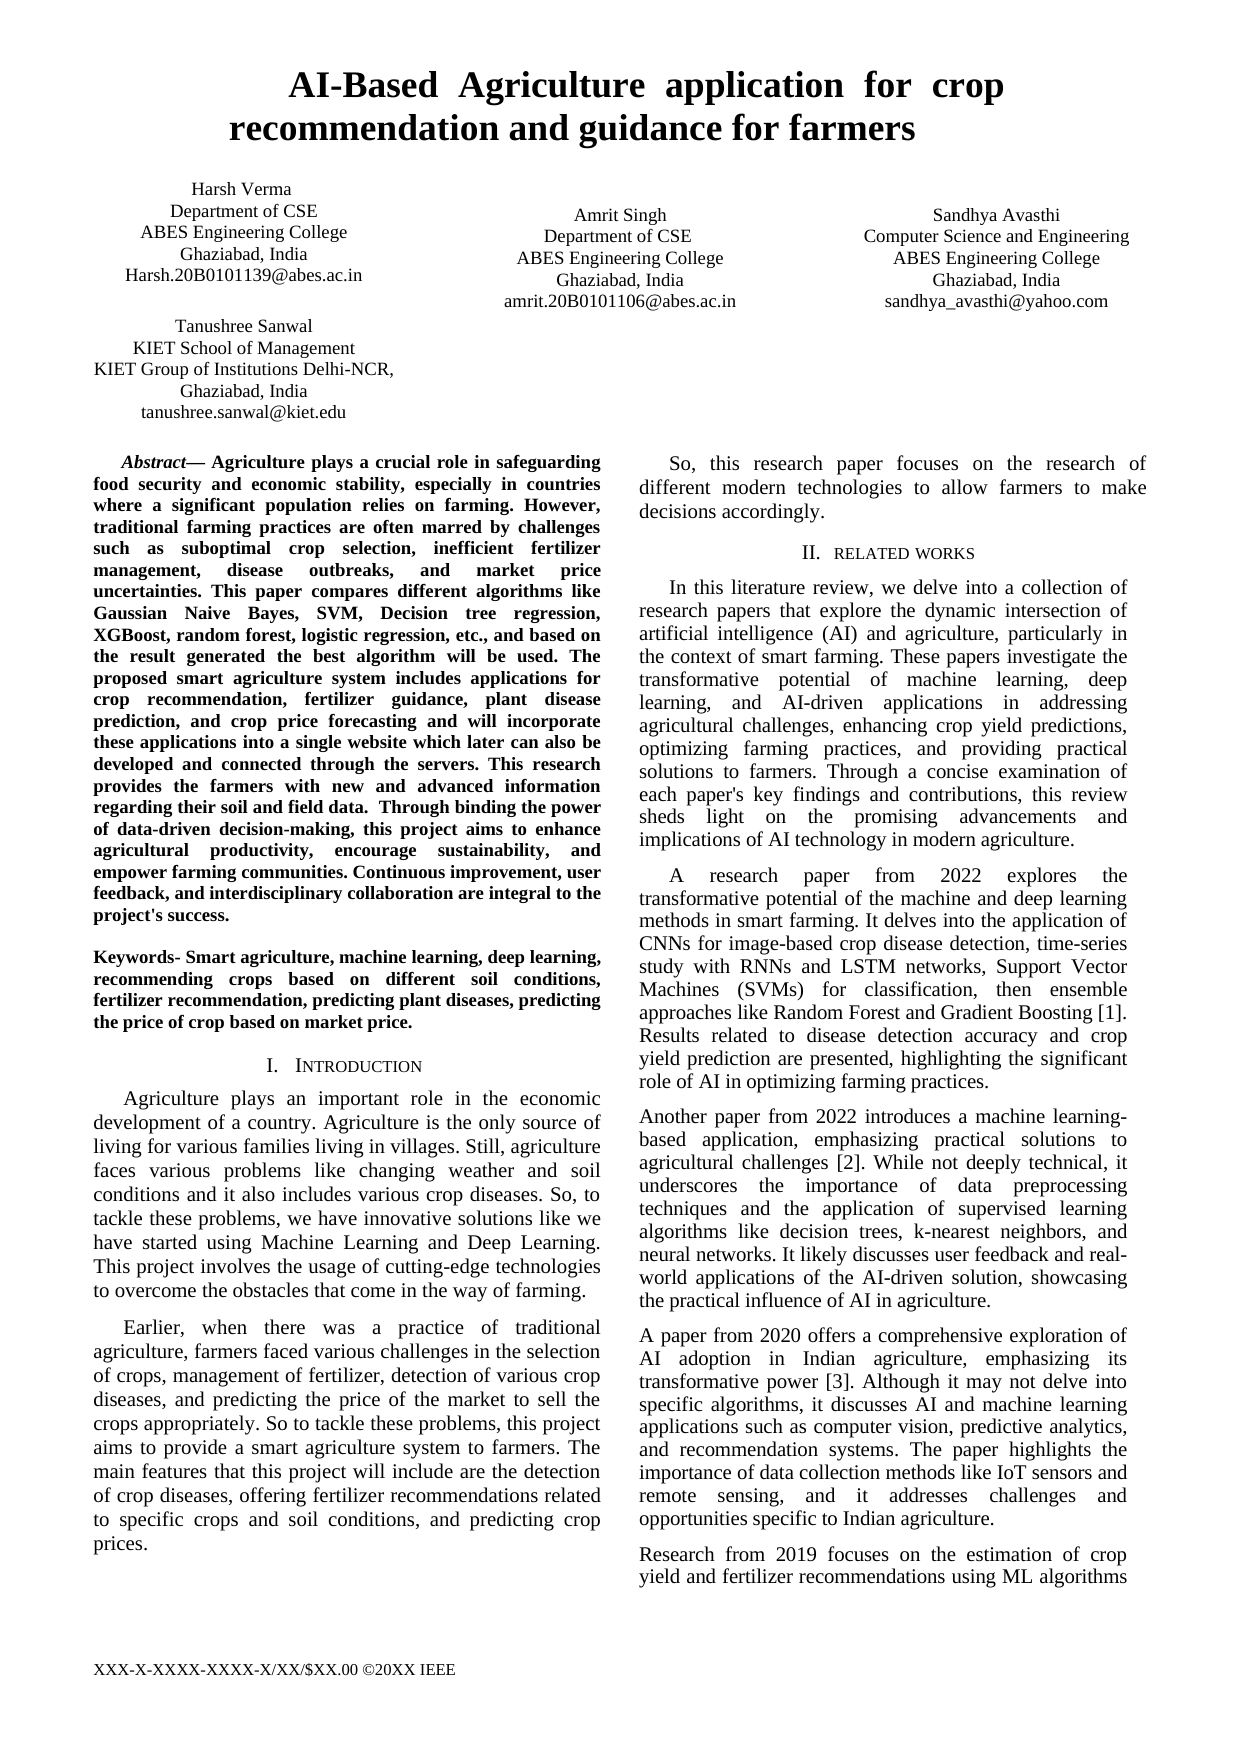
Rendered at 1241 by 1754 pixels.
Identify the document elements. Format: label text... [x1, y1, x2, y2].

subtitle Introduction [93, 1053, 601, 1077]
text Sandhya Avasthi Computer Science and Engineering ABES Engineering College Ghaziabad, India sandhya_avasthi@yahoo.com [846, 204, 1147, 312]
text Agriculture plays an important role in the economic development of a country. Agriculture is the only source of living for various families living in villages. Still, agriculture faces various problems like changing weather and soil conditions and it also includes various crop diseases. So, to tackle these problems, we have innovative solutions like we have started using Machine Learning and Deep Learning. This project involves the usage of cutting-edge technologies to overcome the obstacles that come in the way of farming. [93, 1086, 601, 1302]
text Another paper from 2022 introduces a machine learning-based application, emphasizing practical solutions to agricultural challenges [2]. While not deeply technical, it underscores the importance of data preprocessing techniques and the application of supervised learning algorithms like decision trees, k-nearest neighbors, and neural networks. It likely discusses user feedback and real-world applications of the AI-driven solution, showcasing the practical influence of AI in agriculture. [639, 1105, 1128, 1312]
text Keywords- Smart agriculture, machine learning, deep learning, recommending crops based on different soil conditions, fertilizer recommendation, predicting plant diseases, predicting the price of crop based on market price. [93, 946, 601, 1032]
subtitle related works [639, 540, 1147, 564]
text Abstract— Agriculture plays a crucial role in safeguarding food security and economic stability, especially in countries where a significant population relies on farming. However, traditional farming practices are often marred by challenges such as suboptimal crop selection, inefficient fertilizer management, disease outbreaks, and market price uncertainties. This paper compares different algorithms like Gaussian Naive Bayes, SVM, Decision tree regression, XGBoost, random forest, logistic regression, etc., and based on the result generated the best algorithm will be used. The proposed smart agriculture system includes applications for crop recommendation, fertilizer guidance, plant disease prediction, and crop price forecasting and will incorporate these applications into a single website which later can also be developed and connected through the servers. This research provides the farmers with new and advanced information regarding their soil and field data. Through binding the power of data-driven decision-making, this project aims to enhance agricultural productivity, encourage sustainability, and empower farming communities. Continuous improvement, user feedback, and interdisciplinary collaboration are integral to the project's success. [93, 451, 601, 925]
text Harsh Verma Department of CSE ABES Engineering College Ghaziabad, India Harsh.20B0101139@abes.ac.in [93, 178, 394, 286]
text Earlier, when there was a practice of traditional agriculture, farmers faced various challenges in the selection of crops, management of fertilizer, detection of various crop diseases, and predicting the price of the market to sell the crops appropriately. So to tackle these problems, this project aims to provide a smart agriculture system to farmers. The main features that this project will include are the detection of crop diseases, offering fertilizer recommendations related to specific crops and soil conditions, and predicting crop prices. [93, 1315, 601, 1555]
text Tanushree Sanwal KIET School of Management KIET Group of Institutions Delhi-NCR, Ghaziabad, India tanushree.sanwal@kiet.edu [93, 315, 394, 423]
text A research paper from 2022 explores the transformative potential of the machine and deep learning methods in smart farming. It delves into the application of CNNs for image-based crop disease detection, time-series study with RNNs and LSTM networks, Support Vector Machines (SVMs) for classification, then ensemble approaches like Random Forest and Gradient Boosting [1]. Results related to disease detection accuracy and crop yield prediction are presented, highlighting the significant role of AI in optimizing farming practices. [639, 864, 1128, 1093]
text In this literature review, we delve into a collection of research papers that explore the dynamic intersection of artificial intelligence (AI) and agriculture, particularly in the context of smart farming. These papers investigate the transformative potential of machine learning, deep learning, and AI-driven applications in addressing agricultural challenges, enhancing crop yield predictions, optimizing farming practices, and providing practical solutions to farmers. Through a concise examination of each paper's key findings and contributions, this review sheds light on the promising advancements and implications of AI technology in modern agriculture. [639, 576, 1128, 851]
title AI-Based Agriculture application for crop recommendation and guidance for farmers [229, 63, 1005, 149]
text So, this research paper focuses on the research of different modern technologies to allow farmers to make decisions accordingly. [639, 451, 1147, 523]
text Amrit Singh Department of CSE ABES Engineering College Ghaziabad, India amrit.20B0101106@abes.ac.in [469, 204, 771, 312]
text A paper from 2020 offers a comprehensive exploration of AI adoption in Indian agriculture, emphasizing its transformative power [3]. Although it may not delve into specific algorithms, it discusses AI and machine learning applications such as computer vision, predictive analytics, and recommendation systems. The paper highlights the importance of data collection methods like IoT sensors and remote sensing, and it addresses challenges and opportunities specific to Indian agriculture. [639, 1324, 1128, 1530]
